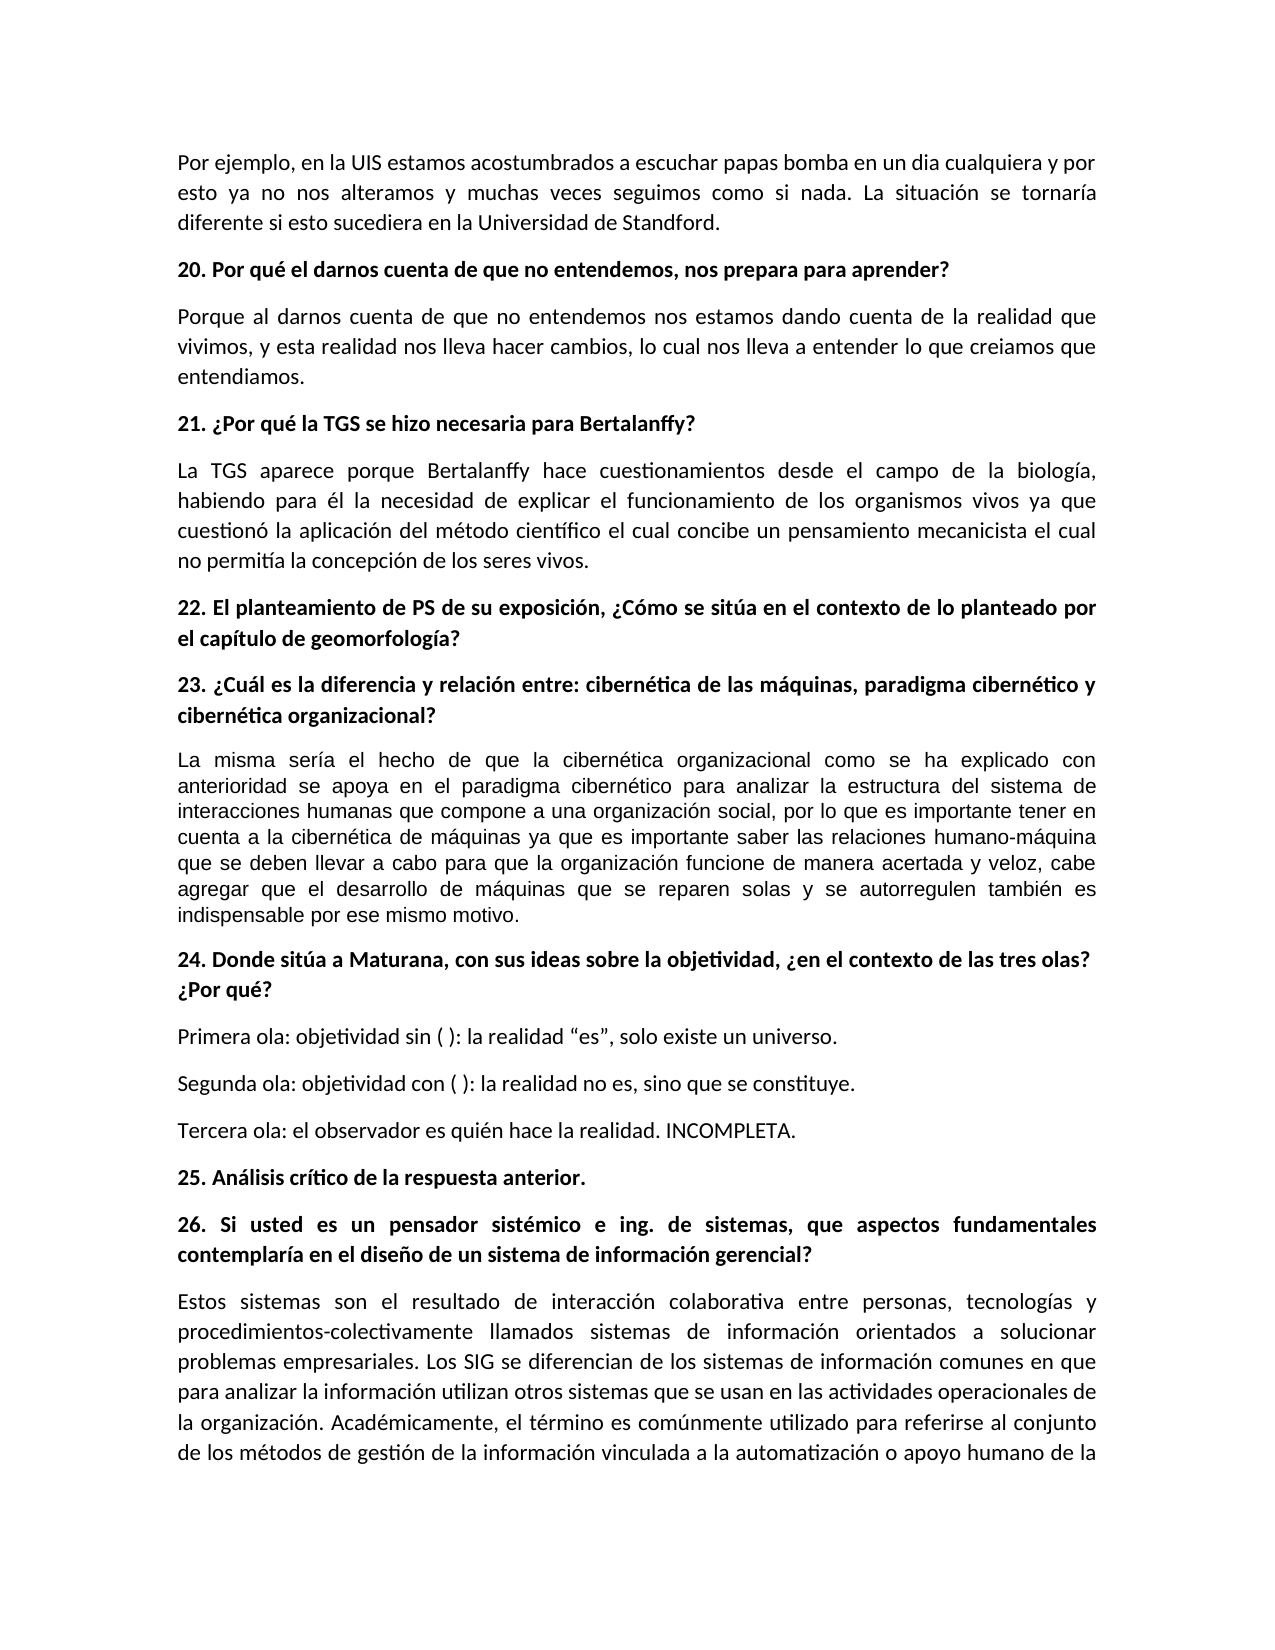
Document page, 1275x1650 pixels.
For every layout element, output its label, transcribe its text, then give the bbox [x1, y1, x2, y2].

text La misma sería el hecho de que la cibernética organizacional como se ha explicado con anterioridad se apoya en el paradigma cibernético para analizar la estructura del sistema de interacciones humanas que compone a una organización social, por lo que es importante tener en cuenta a la cibernética de máquinas ya que es importante saber las relaciones humano-máquina que se deben llevar a cabo para que la organización funcione de manera acertada y veloz, cabe agregar que el desarrollo de máquinas que se reparen solas y se autorregulen también es indispensable por ese mismo motivo. [177, 748, 1098, 927]
text Segunda ola: objetividad con ( ): la realidad no es, sino que se constituye. [177, 1069, 1098, 1097]
text 26. Si usted es un pensador sistémico e ing. de sistemas, que aspectos fundamentales contemplaría en el diseño de un sistema de información gerencial? [177, 1210, 1098, 1268]
text Primera ola: objetividad sin ( ): la realidad “es”, solo existe un universo. [177, 1022, 1098, 1050]
text 24. Donde sitúa a Maturana, con sus ideas sobre la objetividad, ¿en el contexto de las tres olas? ¿Por qué? [177, 945, 1098, 1003]
text Por ejemplo, en la UIS estamos acostumbrados a escuchar papas bomba en un dia cualquiera y por esto ya no nos alteramos y muchas veces seguimos como si nada. La situación se tornaría diferente si esto sucediera en la Universidad de Standford. [177, 148, 1098, 236]
text 23. ¿Cuál es la diferencia y relación entre: cibernética de las máquinas, paradigma cibernético y cibernética organizacional? [177, 671, 1098, 729]
text Porque al darnos cuenta de que no entendemos nos estamos dando cuenta de la realidad que vivimos, y esta realidad nos lleva hacer cambios, lo cual nos lleva a entender lo que creiamos que entendiamos. [177, 302, 1098, 390]
text Tercera ola: el observador es quién hace la realidad. INCOMPLETA. [177, 1116, 1098, 1144]
text 22. El planteamiento de PS de su exposición, ¿Cómo se sitúa en el contexto de lo planteado por el capítulo de geomorfología? [177, 593, 1098, 652]
text La TGS aparece porque Bertalanffy hace cuestionamientos desde el campo de la biología, habiendo para él la necesidad de explicar el funcionamiento de los organismos vivos ya que cuestionó la aplicación del método científico el cual concibe un pensamiento mecanicista el cual no permitía la concepción de los seres vivos. [177, 544, 1098, 574]
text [177, 1287, 1098, 1466]
text 20. Por qué el darnos cuenta de que no entendemos, nos prepara para aprender? [177, 255, 1098, 283]
text 21. ¿Por qué la TGS se hizo necesaria para Bertalanffy? [177, 409, 1098, 437]
text 25. Análisis crítico de la respuesta anterior. [177, 1163, 1098, 1191]
